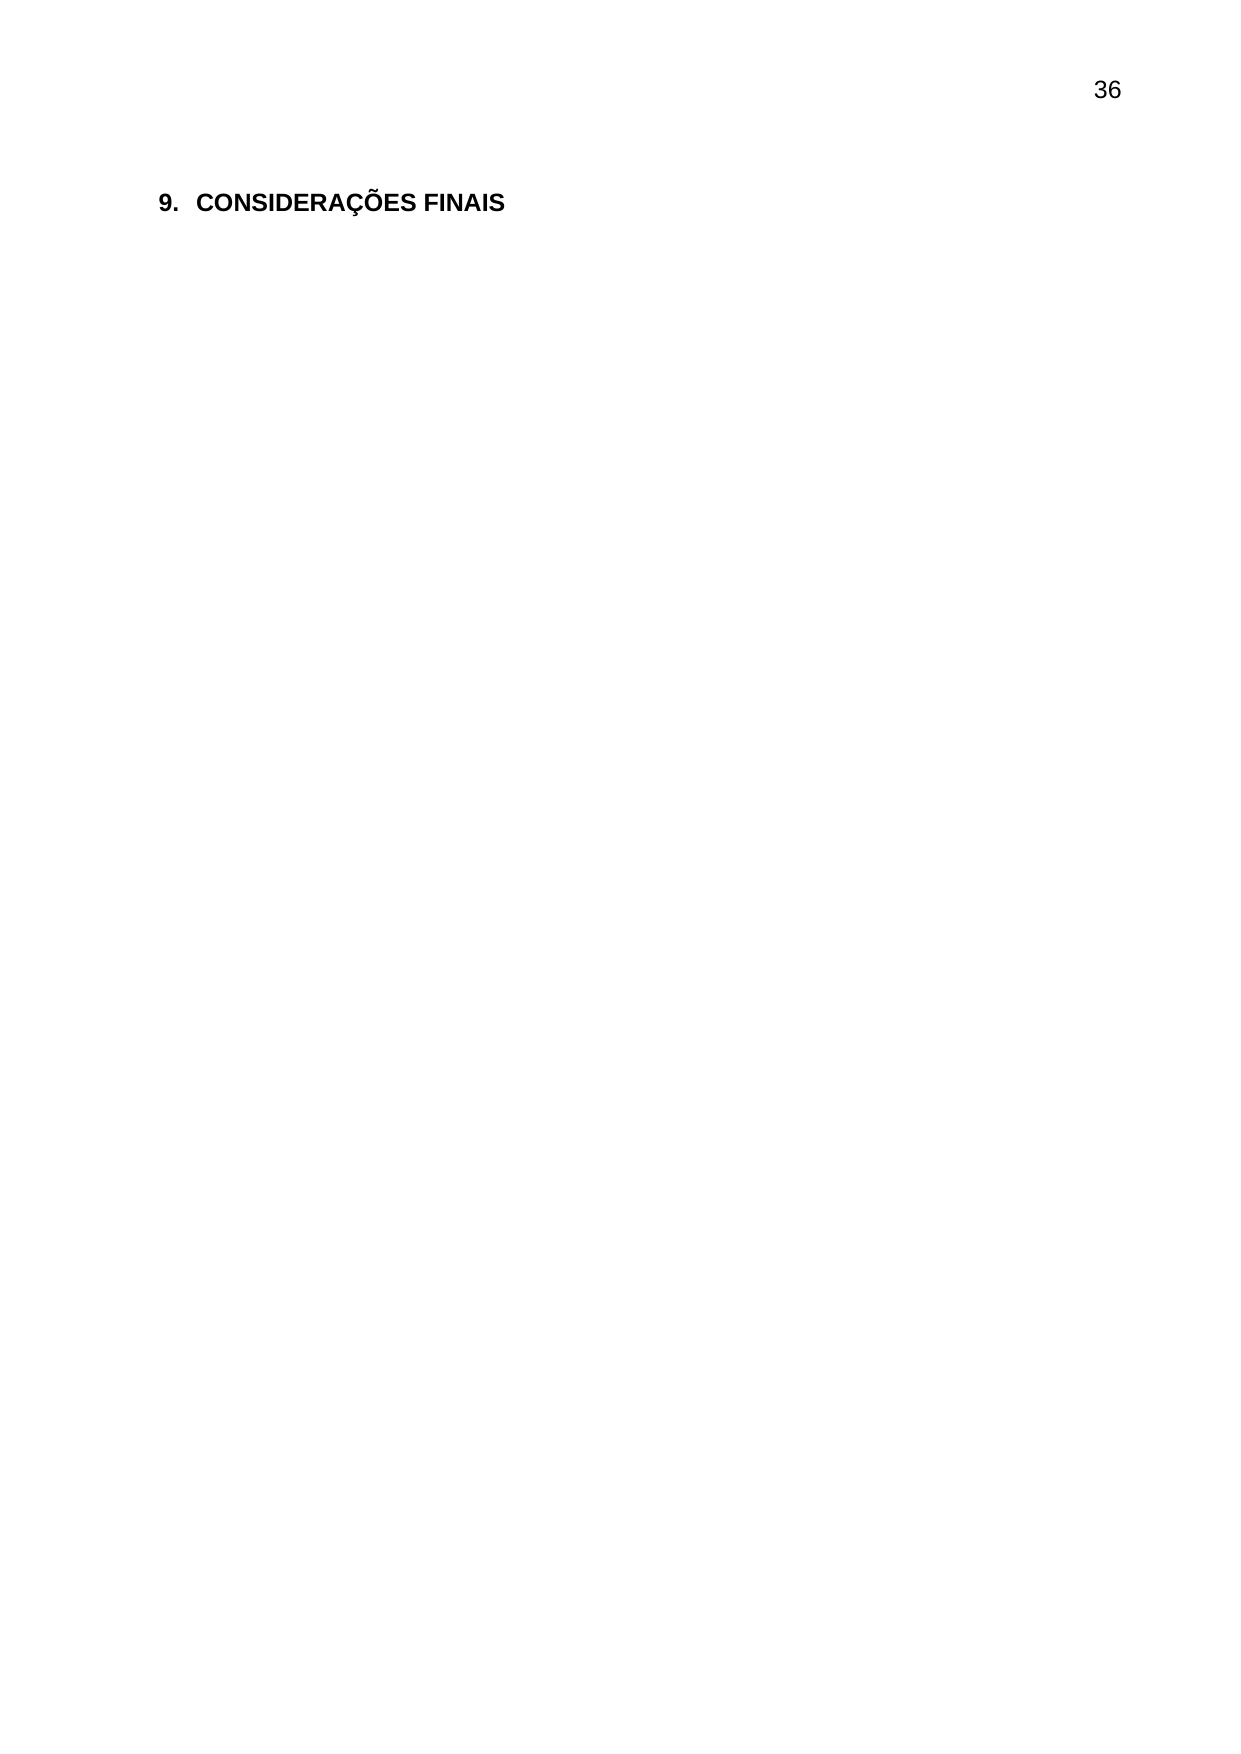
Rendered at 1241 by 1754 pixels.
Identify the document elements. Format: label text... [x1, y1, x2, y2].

subtitle CONSIDERAÇÕES FINAIS [158, 187, 1121, 216]
